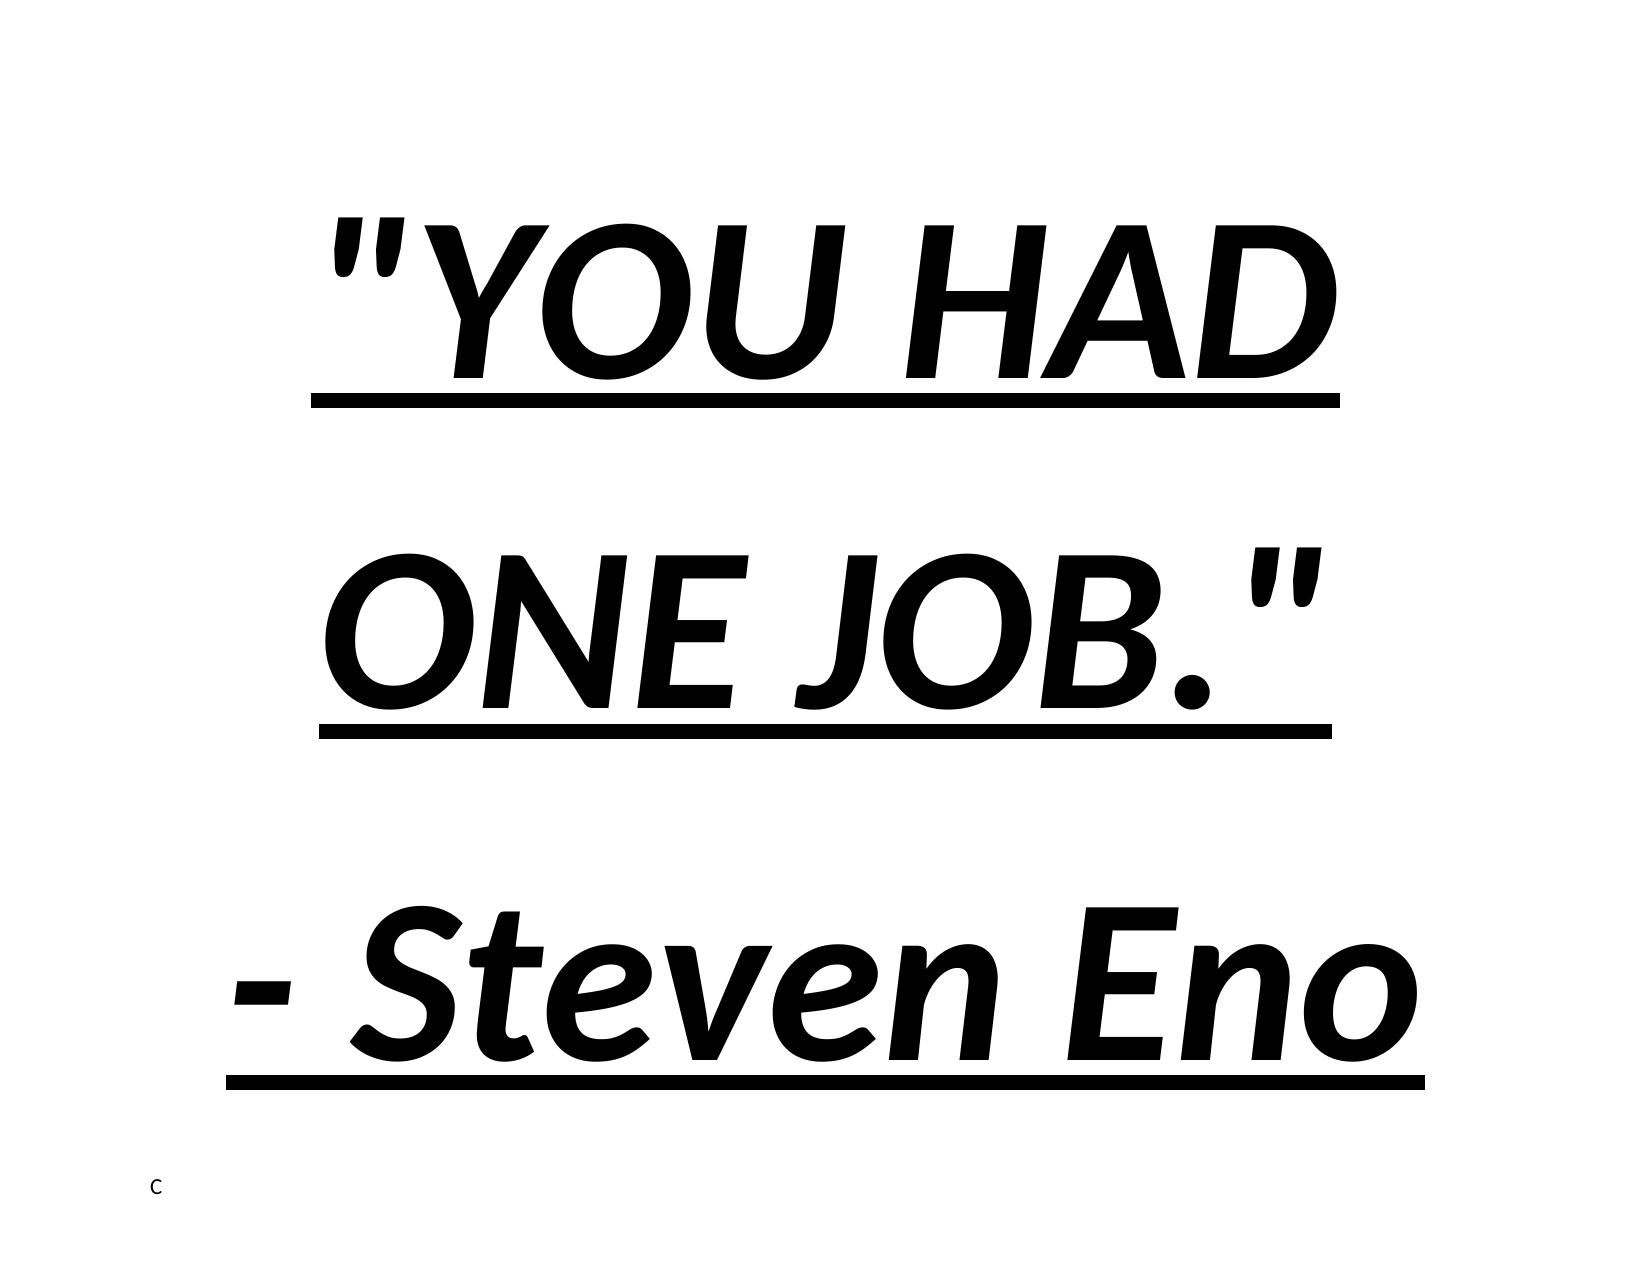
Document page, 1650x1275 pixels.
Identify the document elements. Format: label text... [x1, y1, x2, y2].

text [150, 832, 1500, 1119]
text "YOU HAD ONE JOB." [150, 150, 1500, 768]
